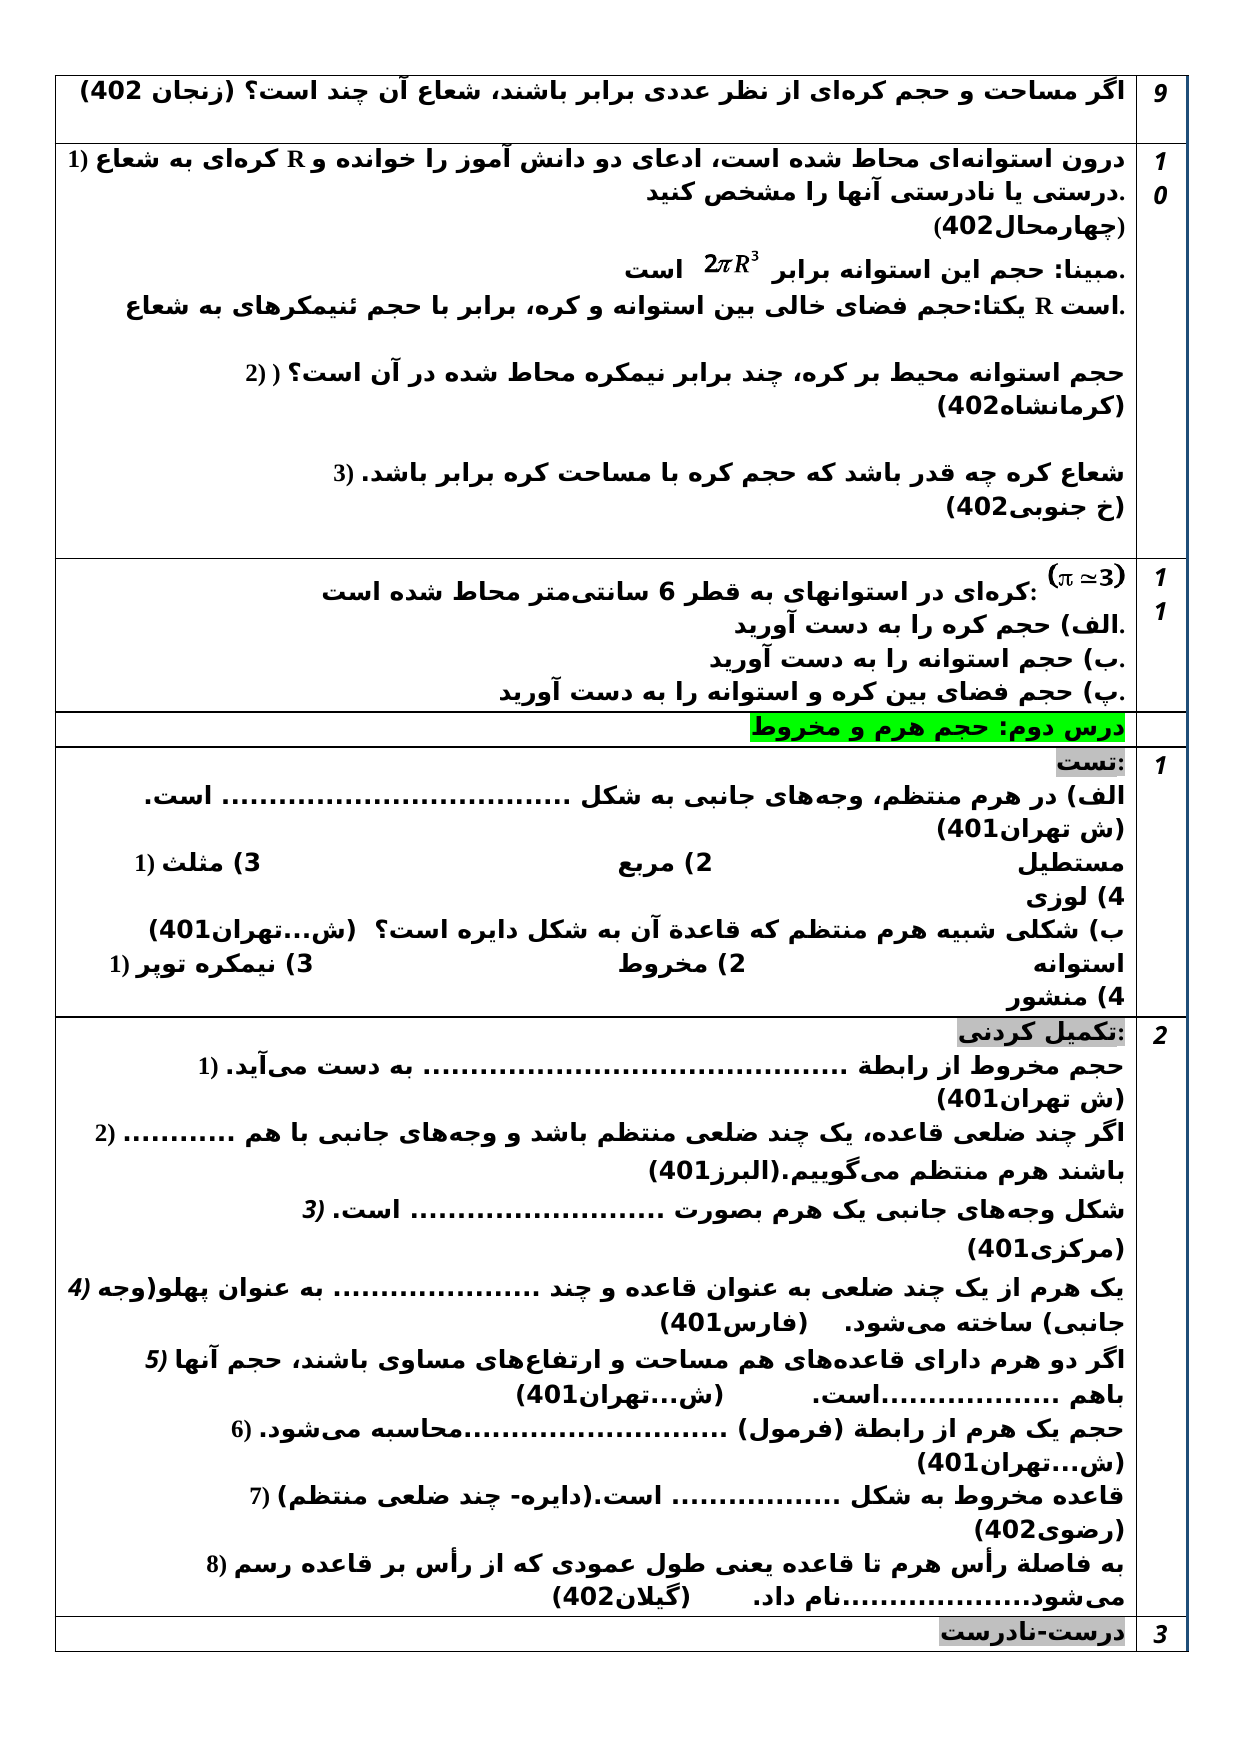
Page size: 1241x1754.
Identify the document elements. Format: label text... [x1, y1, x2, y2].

table_cell 2 [1137, 1018, 1186, 1616]
table_cell 9 [1137, 76, 1186, 143]
table_cell درس دوم: حجم هرم و مخروط [56, 713, 1136, 746]
table_cell 1) کره‌ای به شعاع R درون استوانه‌ای محاط شده است، ادعای دو دانش آموز را خوانده و درستی یا نادرستی آنها را مشخص کنید. (چهارمحال402) مبینا: حجم این استوانه برابر است. یکتا:حجم فضای خالی بین استوانه و کره، برابر با حجم ئنیمکرهای به شعاع R است. 2) ) حجم استوانه محیط بر کره، چند برابر نیمکره محاط شده در آن است؟ (کرمانشاه402) 3) شعاع کره چه قدر باشد که حجم کره با مساحت کره برابر باشد. (خ جنوبی402) [56, 144, 1136, 558]
table_cell [1137, 713, 1186, 746]
table_cell تست: الف) در هرم منتظم، وجه‌های جانبی به شکل ..................................... است. (ش تهران401) 1) مستطیل 2) مربع 3) مثلث 4) لوزی ب) شکلی شبیه هرم منتظم که قاعدة آن به شکل دایره است؟ (ش...تهران401) 1) استوانه 2) مخروط 3) نیمکره توپر 4) منشور [56, 748, 1136, 1016]
table_cell اگر مساحت و حجم کره‌ای از نظر عددی برابر باشند، شعاع آن چند است؟ (زنجان 402) [56, 76, 1136, 143]
table_cell 11 [1137, 559, 1186, 711]
table_cell 3 [1137, 1617, 1186, 1651]
table_cell 10 [1137, 144, 1186, 558]
table_cell کره‌ای در استوانهای به قطر 6 سانتی‌متر محاط شده است: الف) حجم کره را به دست آورید. ب) حجم استوانه را به دست آورید. پ) حجم فضای بین کره و استوانه را به دست آورید. [56, 559, 1136, 711]
table_cell 1 [1137, 748, 1186, 1016]
table_cell تکمیل کردنی: 1) حجم مخروط از رابطة ............................................. به دست می‌آید. (ش تهران401) 2) اگر چند ضلعی قاعده، یک چند ضلعی منتظم باشد و وجه‌های جانبی با هم ............ باشند هرم منتظم می‌گوییم.(البرز401) 3) شکل وجه‌های جانبی یک هرم بصورت ........................... است. (مرکزی401) 4) یک هرم از یک چند ضلعی به عنوان قاعده و چند ...................... به عنوان پهلو(وجه جانبی) ساخته می‌شود. (فارس401) 5) اگر دو هرم دارای قاعده‌های هم مساحت و ارتفاع‌های مساوی باشند، حجم آنها باهم ...................است. (ش...تهران401) 6) حجم یک هرم از رابطة (فرمول) ............................محاسبه می‌شود. (ش...تهران401) 7) قاعده مخروط به شکل .................. است.(دایره- چند ضلعی منتظم) (رضوی402) 8) به فاصلة رأس هرم تا قاعده یعنی طول عمودی که از رأس بر قاعده رسم می‌شود....................نام داد. (گیلان402) [56, 1018, 1136, 1616]
